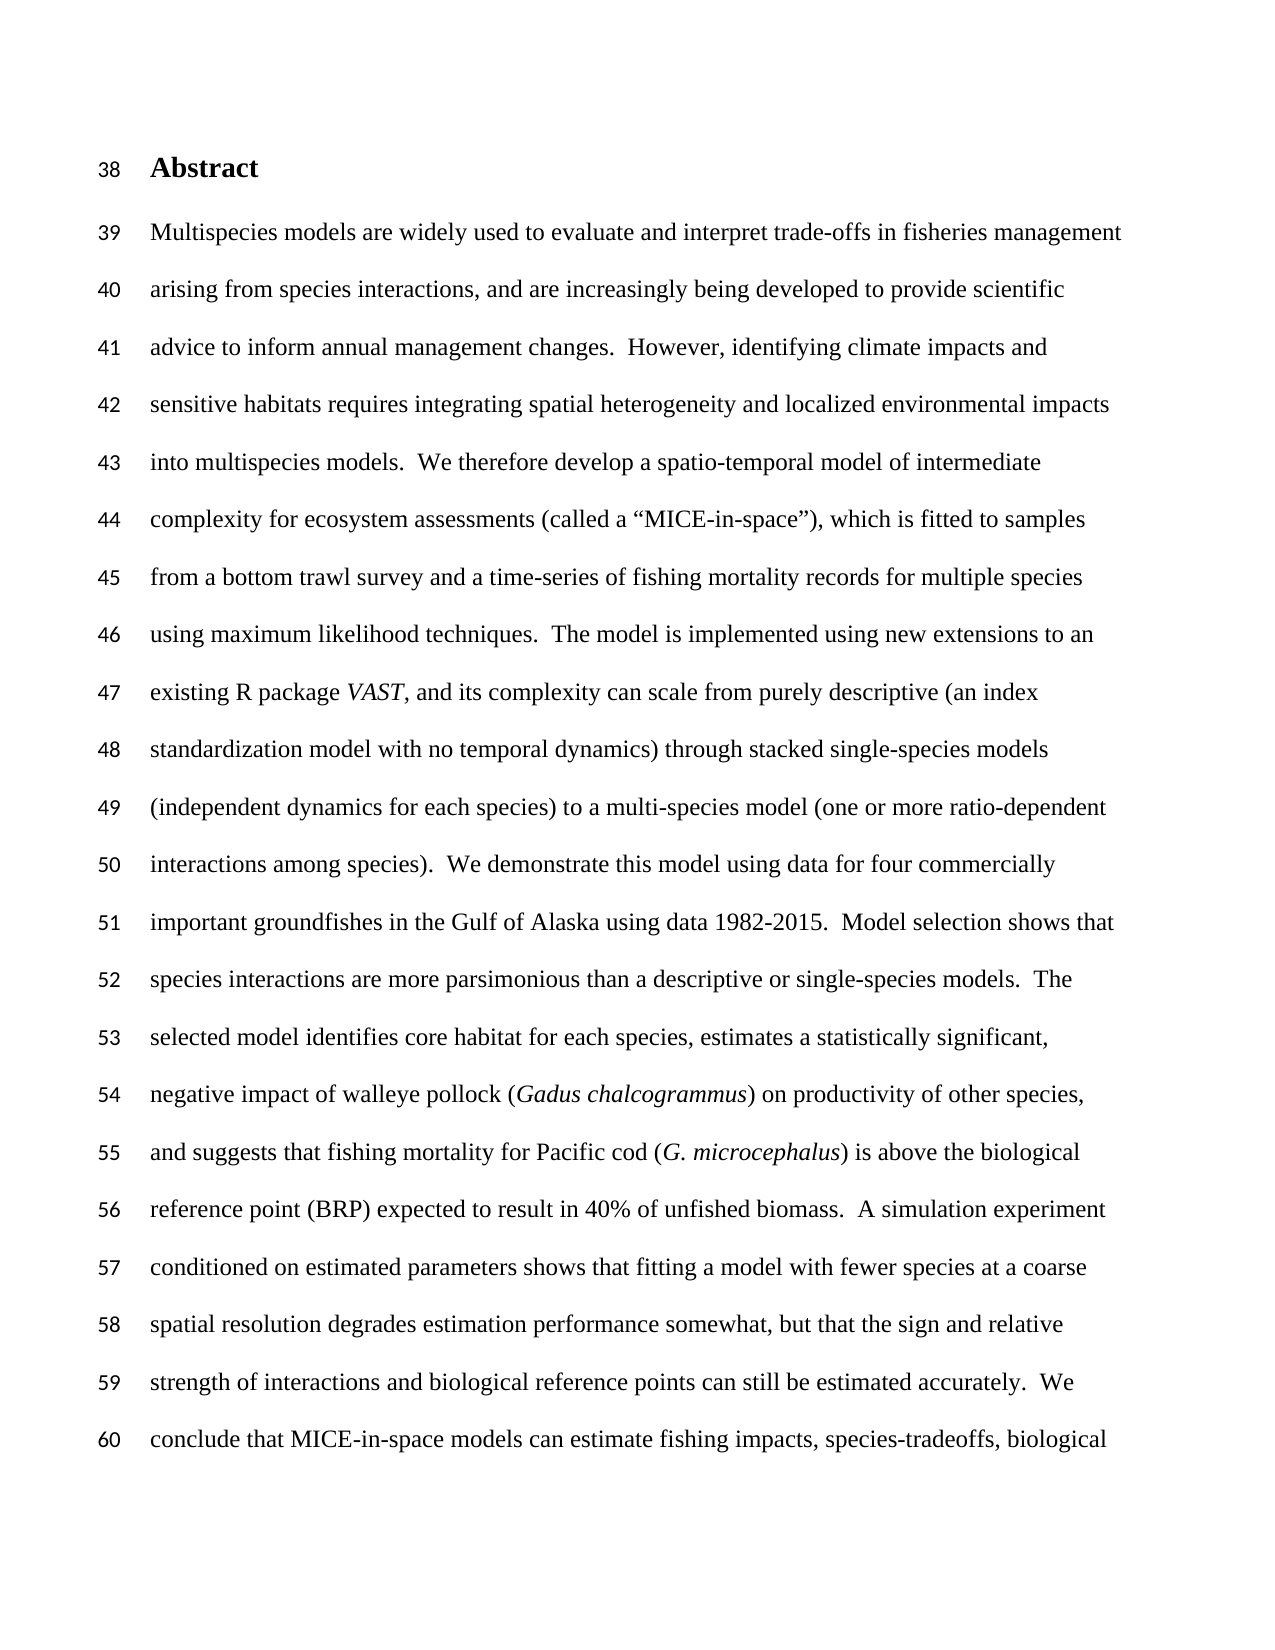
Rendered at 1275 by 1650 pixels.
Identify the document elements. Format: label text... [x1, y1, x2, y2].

text Abstract [150, 150, 1125, 183]
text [150, 217, 1125, 1453]
